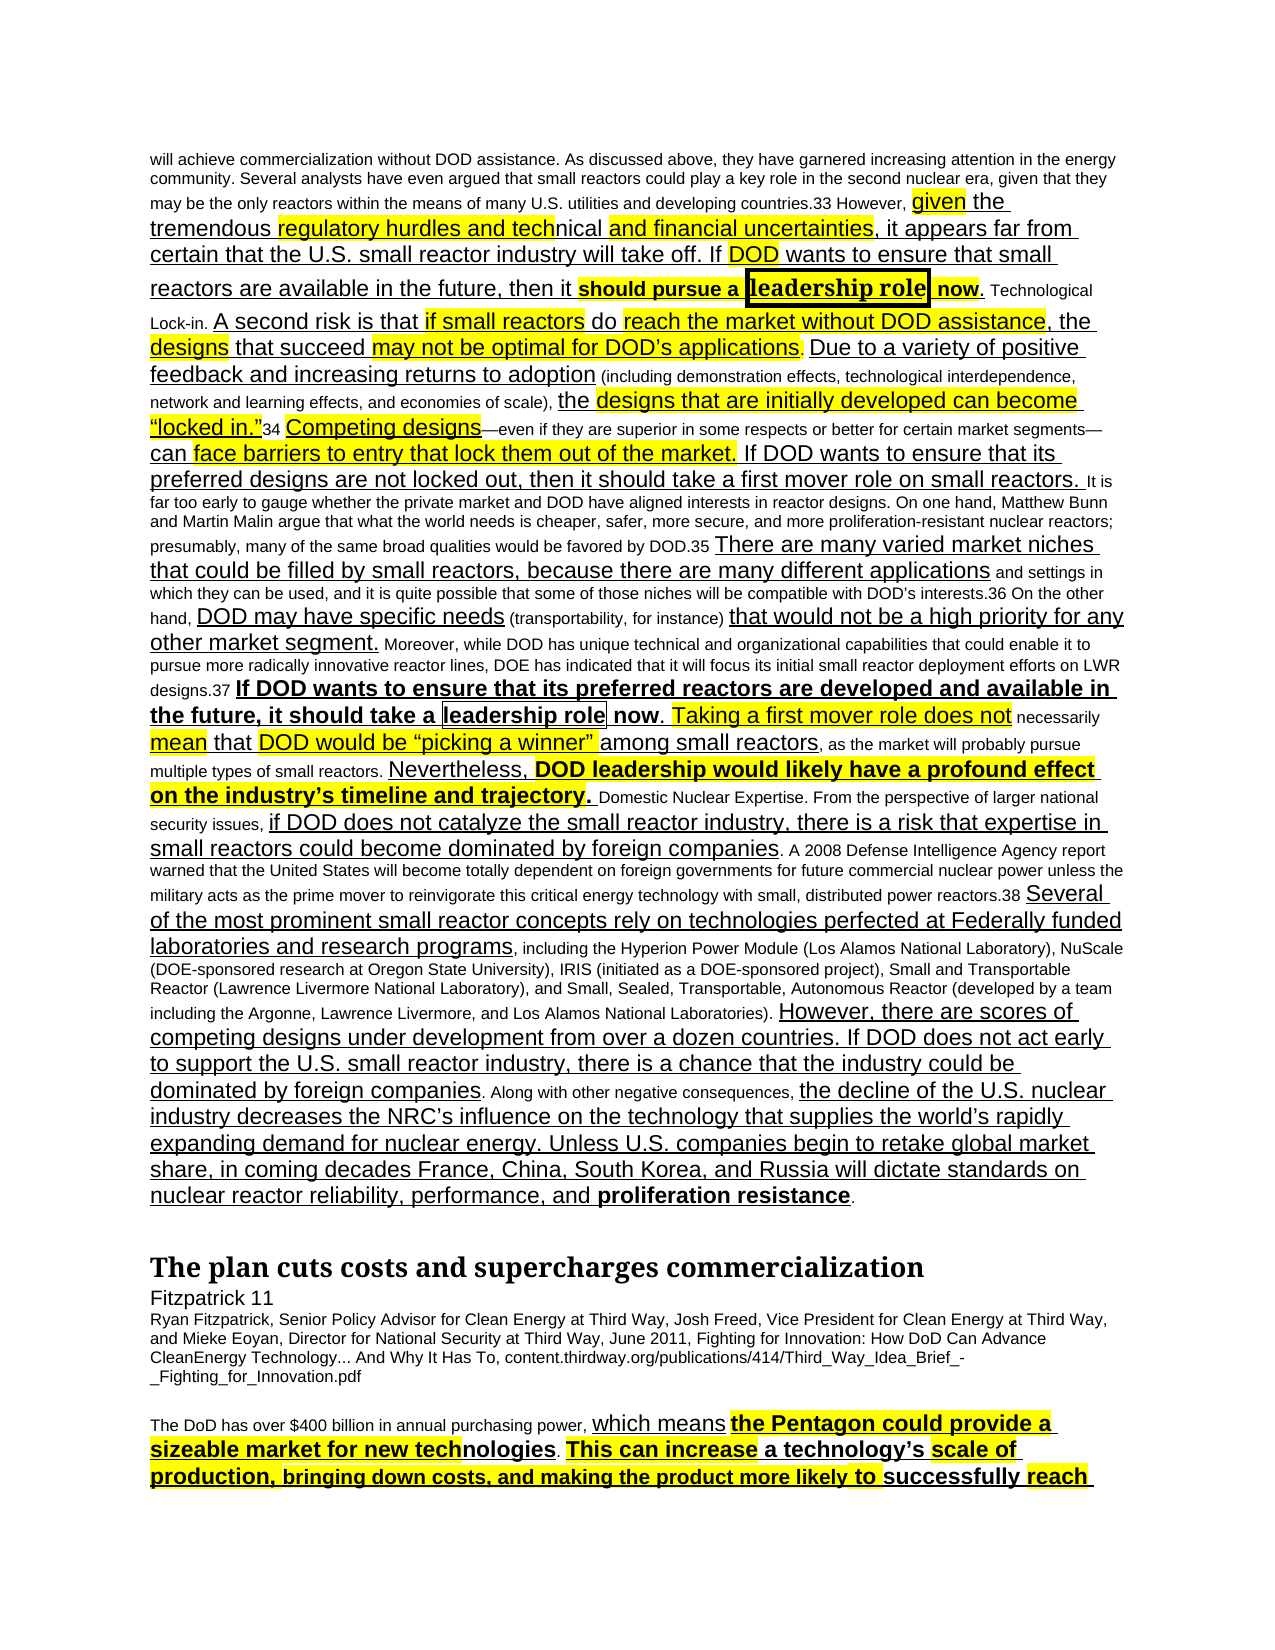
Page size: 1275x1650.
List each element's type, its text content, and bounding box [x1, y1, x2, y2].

text Ryan Fitzpatrick, Senior Policy Advisor for Clean Energy at Third Way, Josh Freed, Vice President for Clean Energy at Third Way, and Mieke Eoyan, Director for National Security at Third Way, June 2011, Fighting for Innovation: How DoD Can Advance CleanEnergy Technology... And Why It Has To, content.thirdway.org/publications/414/Third_Way_Idea_Brief_-_Fighting_for_Innovation.pdf [150, 1309, 1125, 1386]
subtitle The plan cuts costs and supercharges commercialization [150, 1248, 1125, 1285]
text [150, 150, 1125, 1208]
text Fitzpatrick 11 [150, 1285, 1125, 1309]
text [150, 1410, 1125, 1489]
